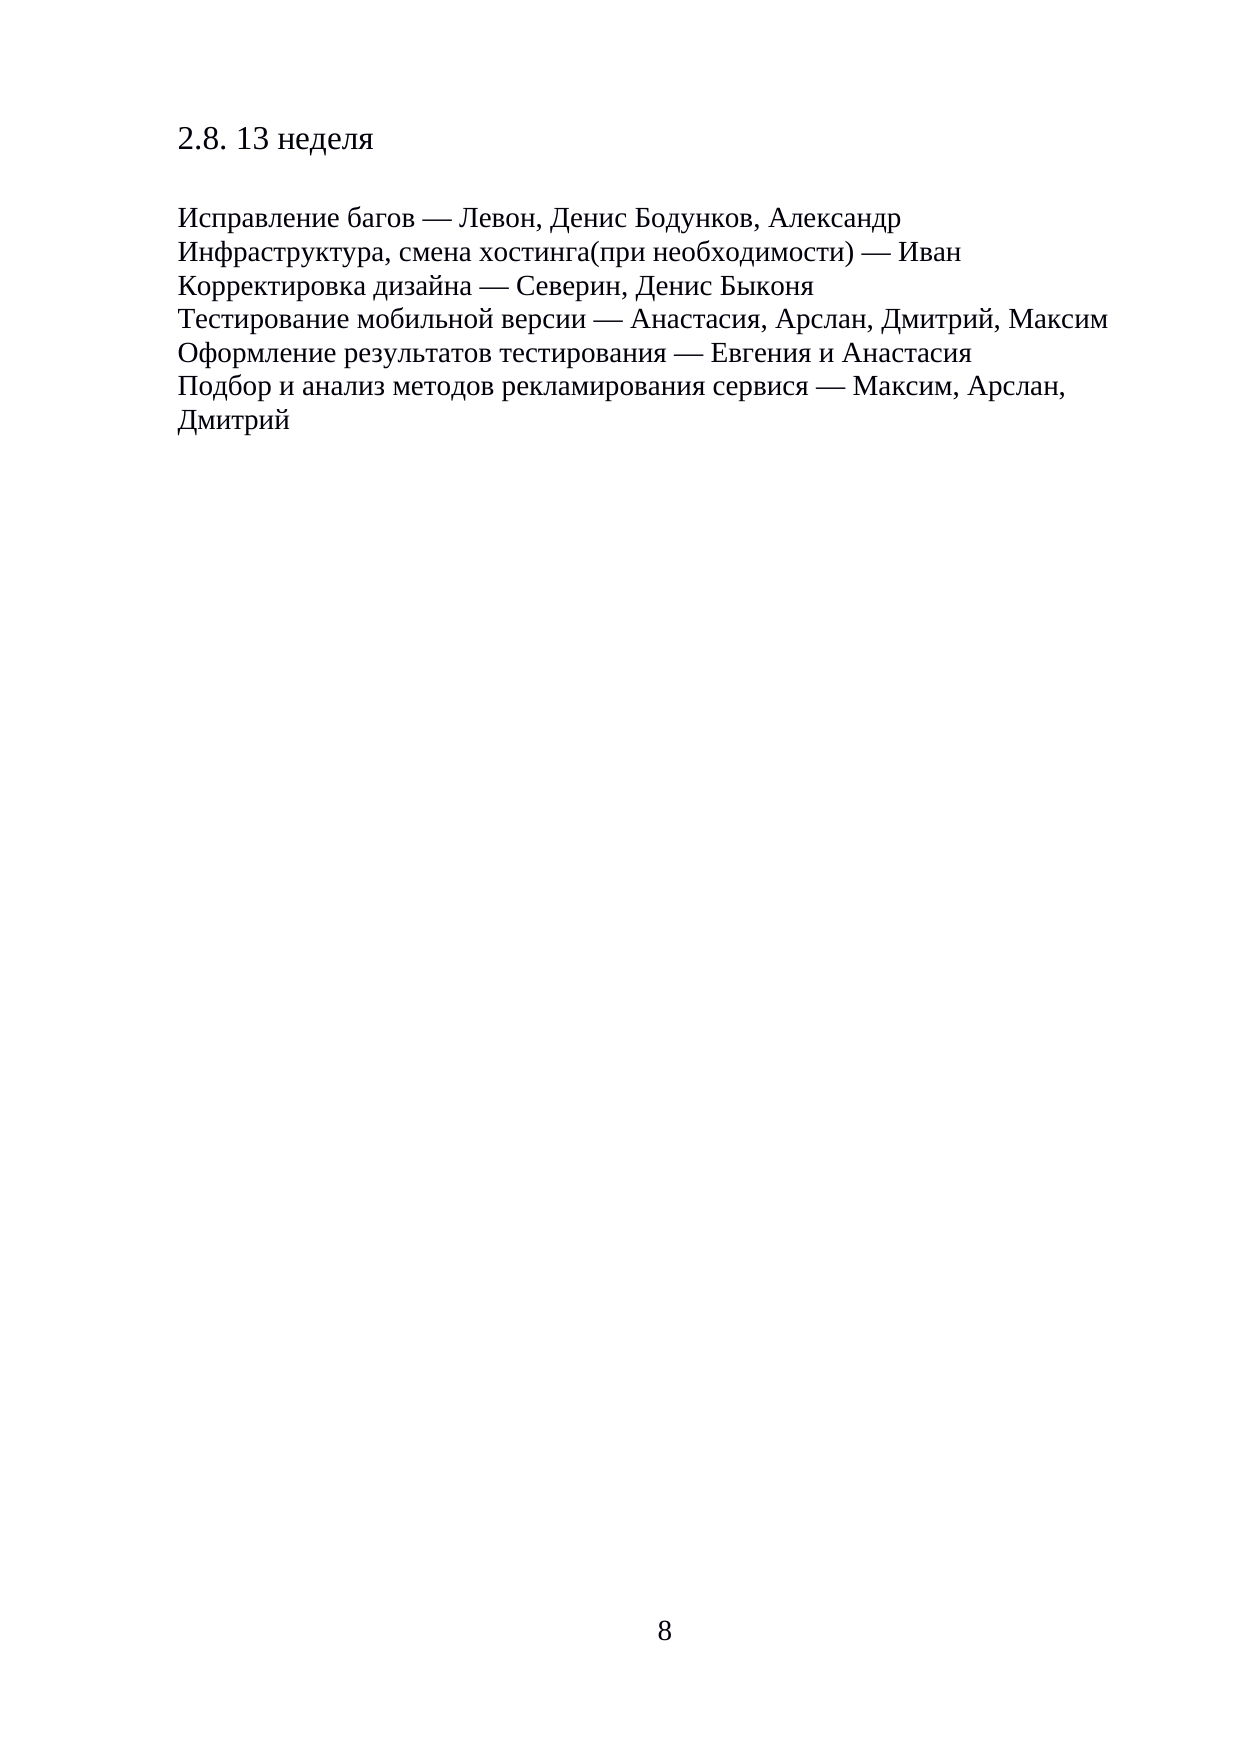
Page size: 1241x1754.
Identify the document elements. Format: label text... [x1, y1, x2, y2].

text Исправление багов — Левон, Денис Бодунков, Александр [177, 201, 1152, 234]
text Тестирование мобильной версии — Анастасия, Арслан, Дмитрий, Максим [177, 301, 1152, 335]
text Корректировка дизайна — Северин, Денис Быконя [177, 268, 1152, 301]
text Оформление результатов тестирования — Евгения и Анастасия [177, 335, 1152, 368]
subtitle 13 неделя [177, 118, 1152, 156]
text Инфраструктура, смена хостинга(при необходимости) — Иван [177, 234, 1152, 268]
text Подбор и анализ методов рекламирования сервися — Максим, Арслан, Дмитрий [177, 368, 1152, 435]
